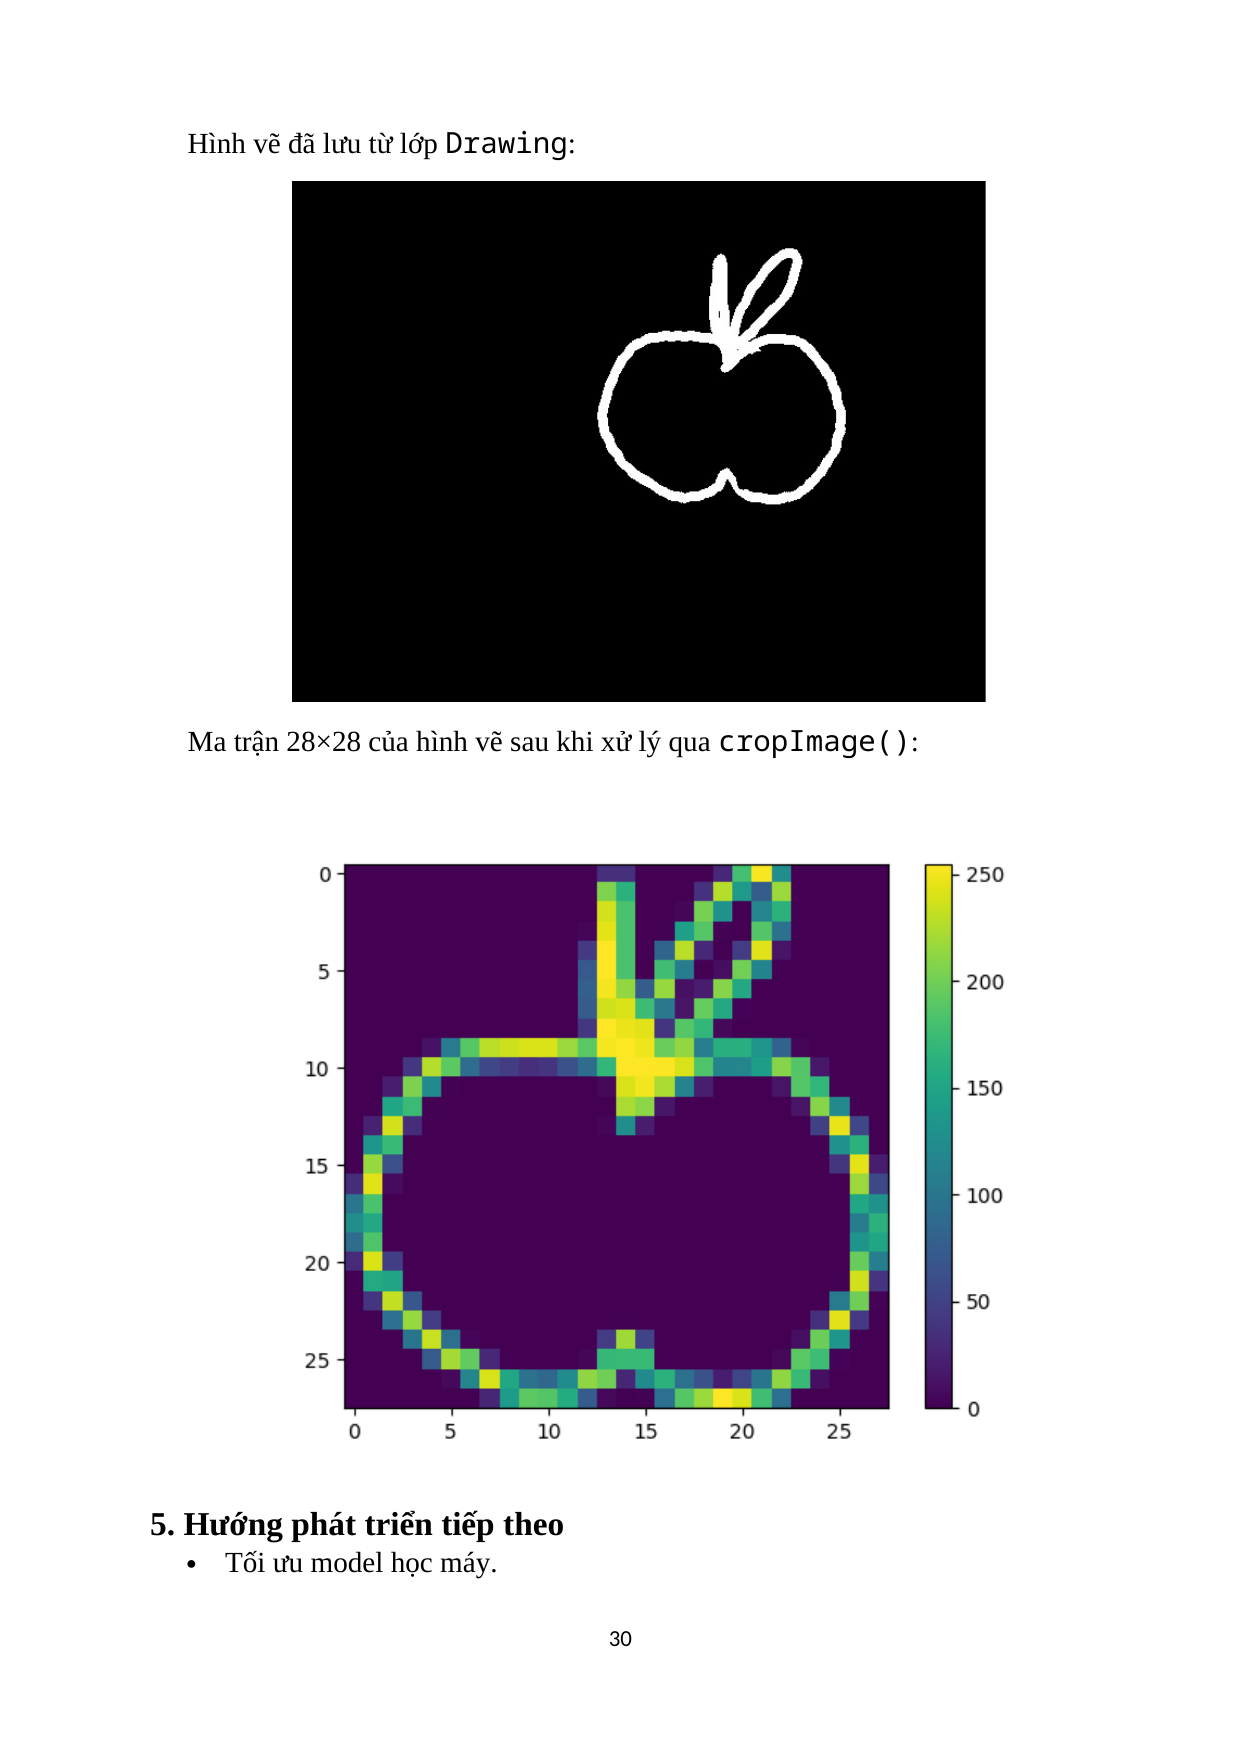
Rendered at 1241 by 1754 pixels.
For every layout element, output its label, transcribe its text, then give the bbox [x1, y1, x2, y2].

picture [187, 780, 1128, 1486]
picture [292, 181, 986, 702]
text Hình vẽ đã lưu từ lớp Drawing: [150, 122, 1090, 162]
text Ma trận 28×28 của hình vẽ sau khi xử lý qua cropImage(): [150, 721, 1090, 760]
subtitle 5. Hướng phát triển tiếp theo [150, 1504, 1090, 1542]
list Tối ưu model học máy. [187, 1545, 1090, 1579]
